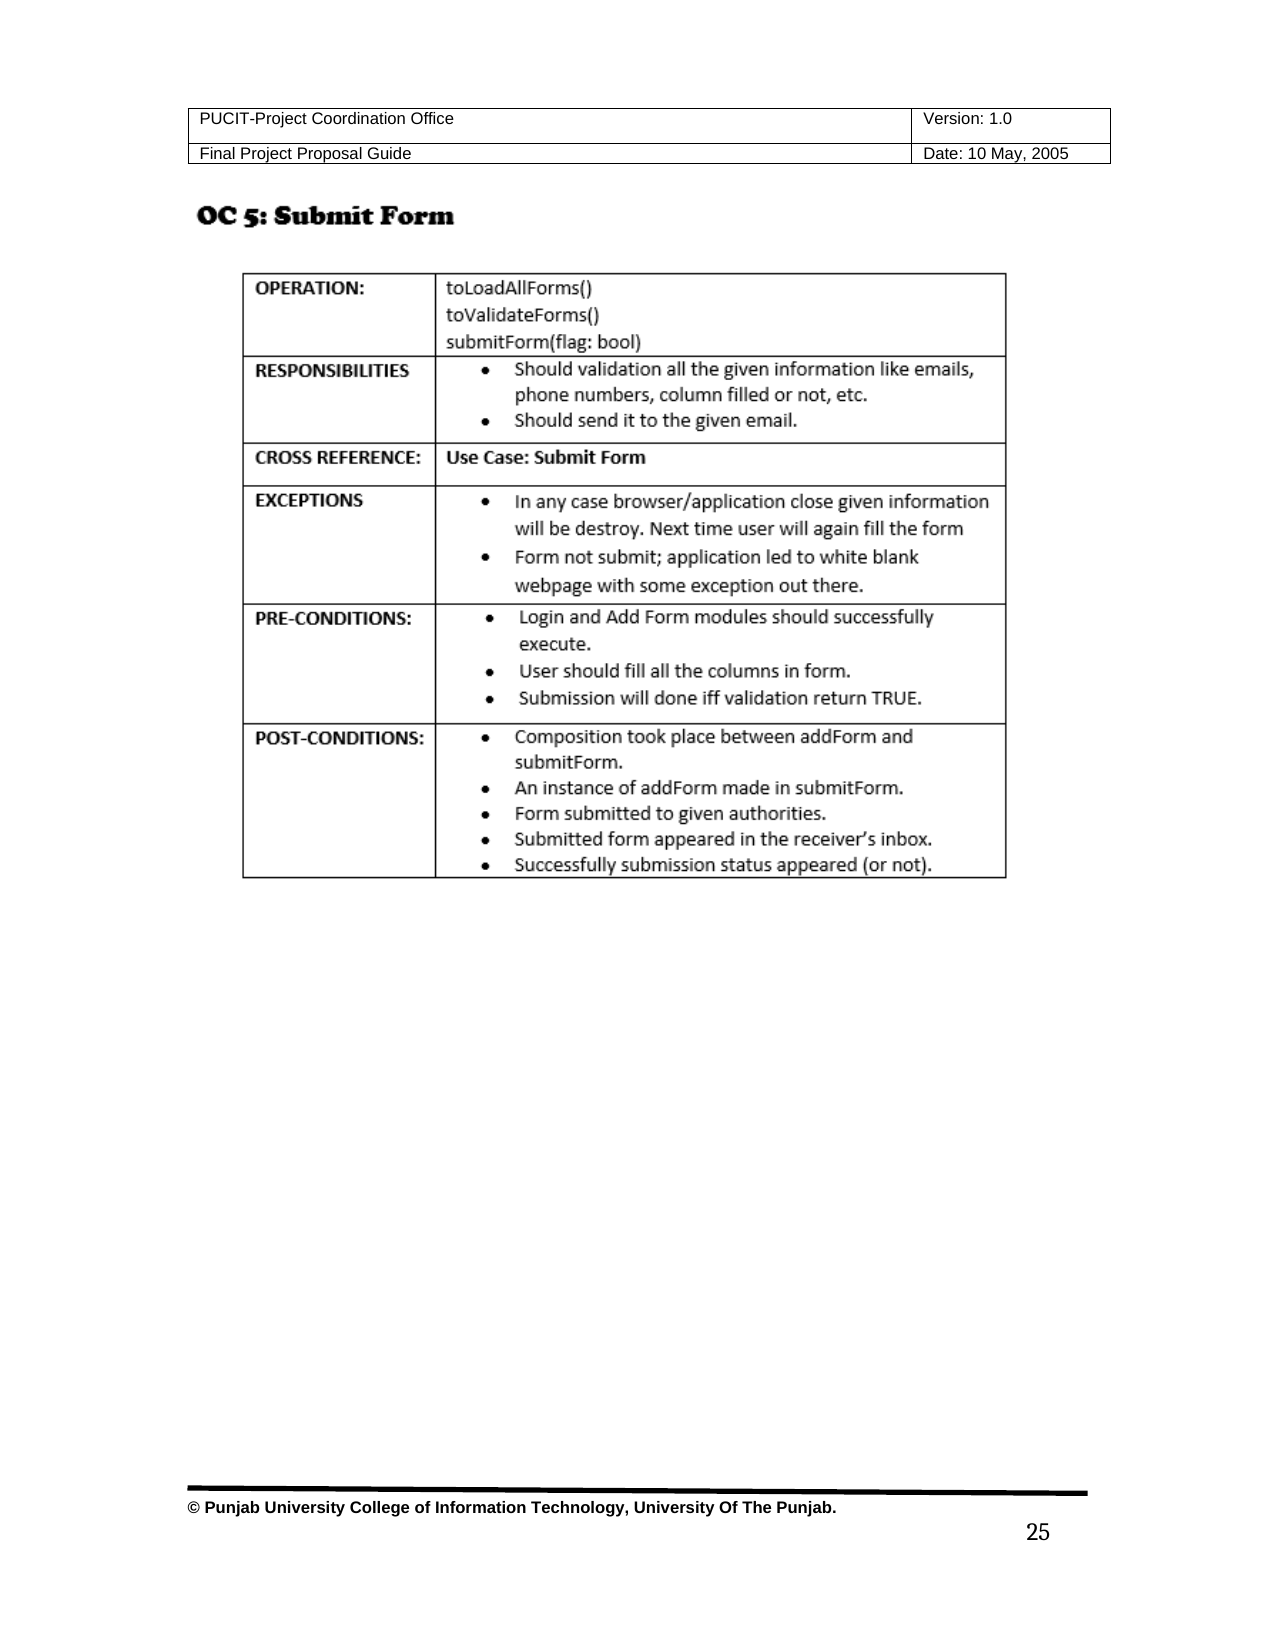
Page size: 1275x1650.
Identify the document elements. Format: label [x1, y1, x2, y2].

picture [187, 192, 1088, 907]
